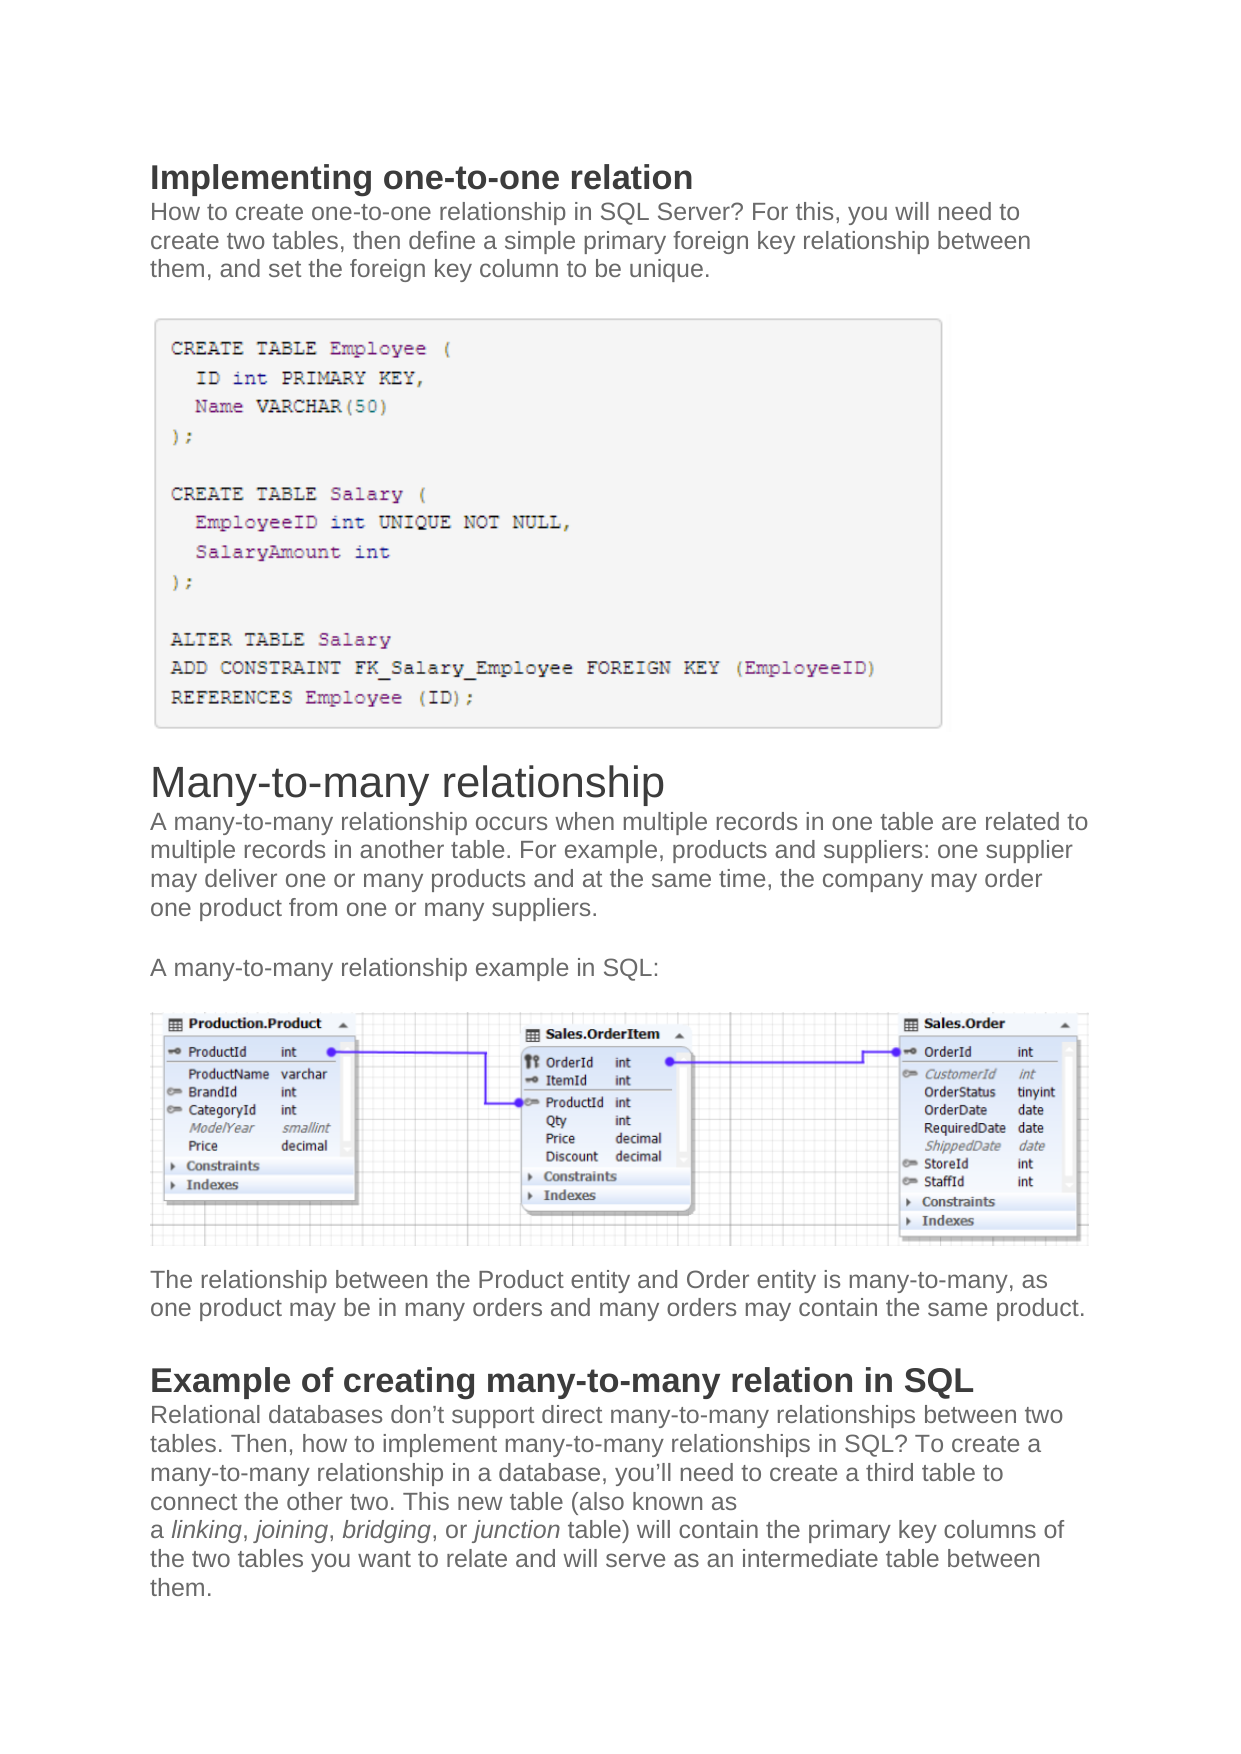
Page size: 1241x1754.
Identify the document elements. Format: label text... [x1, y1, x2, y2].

subtitle Example of creating many-to-many relation in SQL [150, 1353, 1090, 1400]
text A many-to-many relationship occurs when multiple records in one table are related to multiple records in another table. For example, products and suppliers: one supplier may deliver one or many products and at the same time, the company may order one product from one or many suppliers. [150, 807, 1090, 922]
text A many-to-many relationship example in SQL: [150, 953, 1090, 982]
subtitle Many-to-many relationship [150, 750, 1090, 807]
picture [150, 314, 952, 732]
text How to create one-to-one relationship in SQL Server? For this, you will need to create two tables, then define a simple primary foreign key relationship between them, and set the foreign key column to be unique. [150, 197, 1090, 283]
text Relational databases don’t support direct many-to-many relationships between two tables. Then, how to implement many-to-many relationships in SQL? To create a many-to-many relationship in a database, you’ll need to create a third table to connect the other two. This new table (also known as a linking, joining, bridging, or junction table) will contain the primary key columns of the two tables you want to relate and will serve as an intermediate table between them. [150, 1400, 1090, 1601]
text The relationship between the Product entity and Order entity is many-to-many, as one product may be in many orders and many orders may contain the same product. [150, 1264, 1090, 1322]
picture [150, 1012, 1089, 1246]
subtitle Implementing one-to-one relation [150, 150, 1090, 197]
